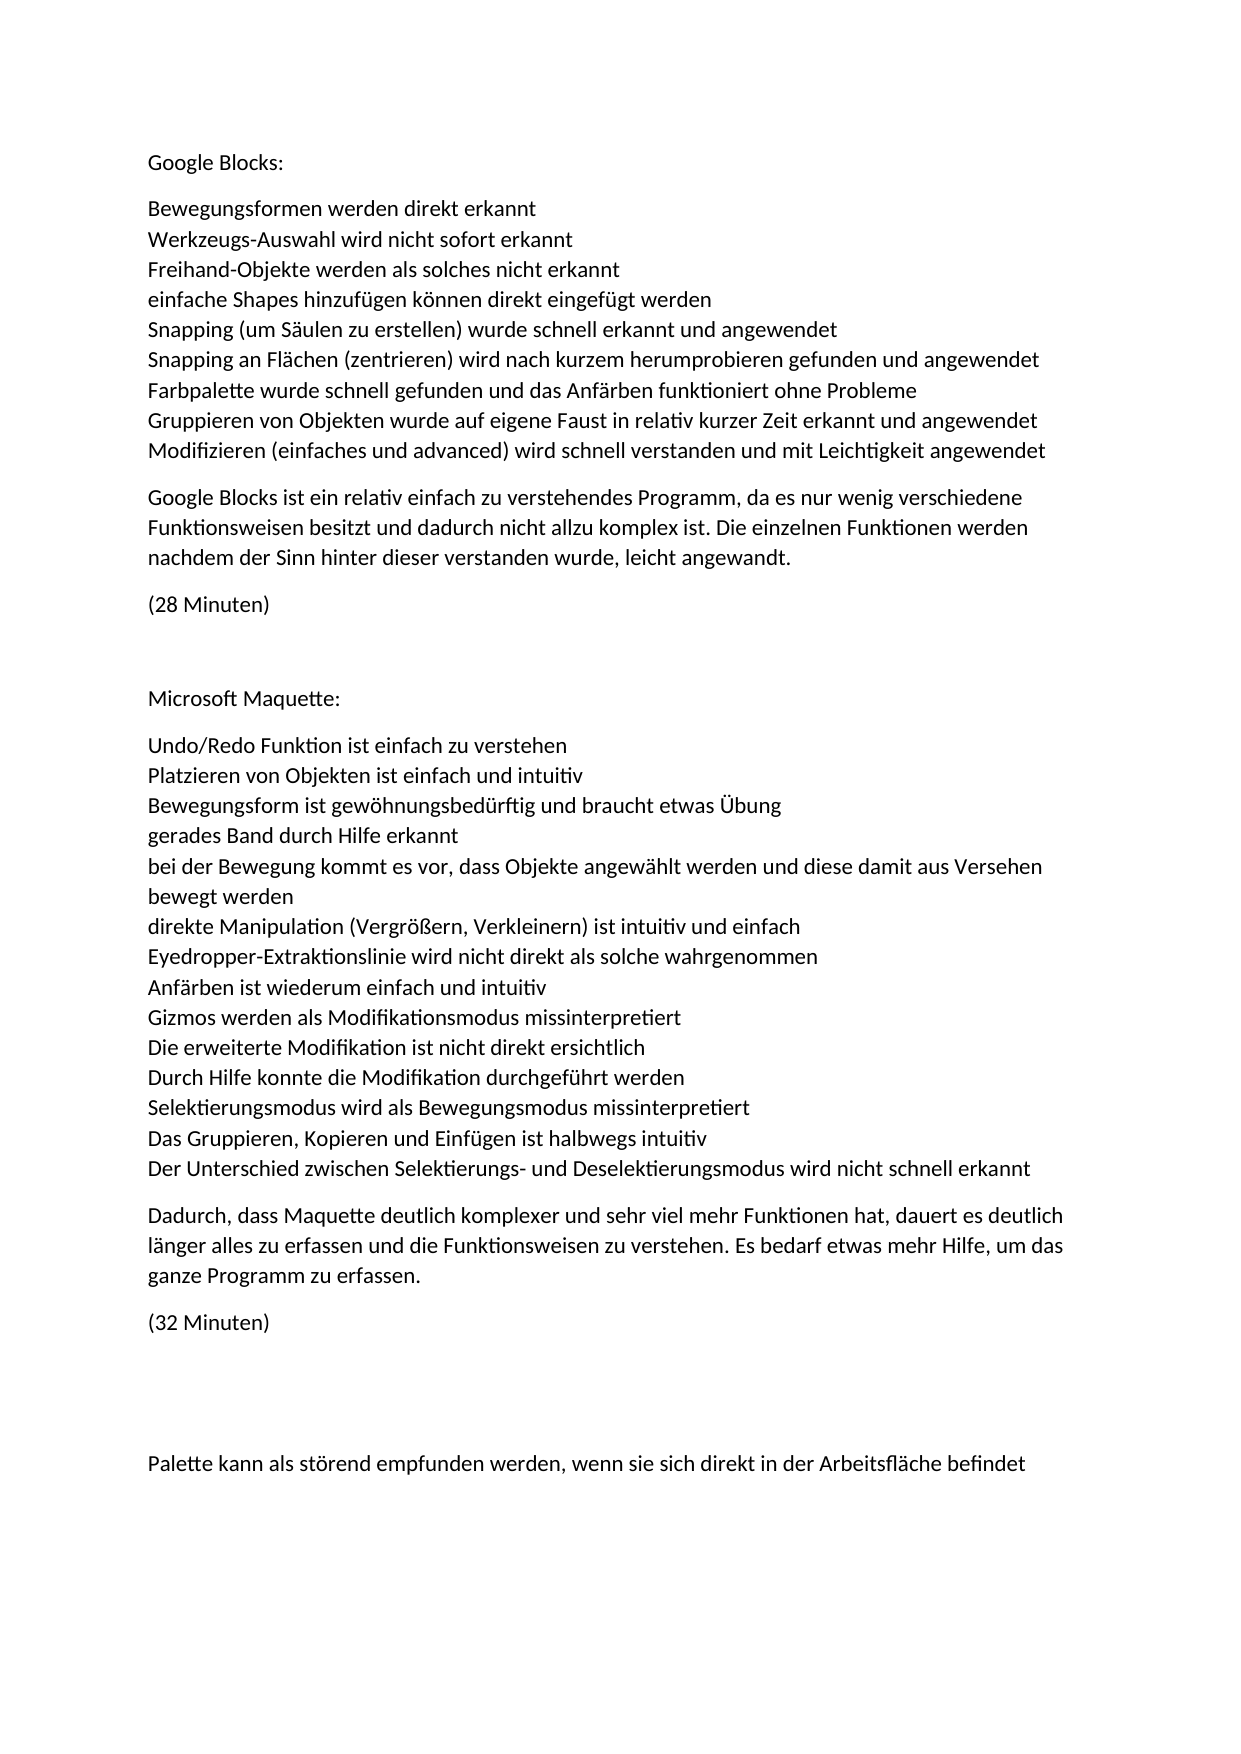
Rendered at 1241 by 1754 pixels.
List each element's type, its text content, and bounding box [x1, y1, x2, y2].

text Dadurch, dass Maquette deutlich komplexer und sehr viel mehr Funktionen hat, dauert es deutlich länger alles zu erfassen und die Funktionsweisen zu verstehen. Es bedarf etwas mehr Hilfe, um das ganze Programm zu erfassen. [148, 1201, 1093, 1289]
text Google Blocks: [148, 148, 1093, 176]
text Palette kann als störend empfunden werden, wenn sie sich direkt in der Arbeitsfläche befindet [148, 1449, 1093, 1477]
text Undo/Redo Funktion ist einfach zu verstehen Platzieren von Objekten ist einfach und intuitiv Bewegungsform ist gewöhnungsbedürftig und braucht etwas Übung gerades Band durch Hilfe erkannt bei der Bewegung kommt es vor, dass Objekte angewählt werden und diese damit aus Versehen bewegt werden direkte Manipulation (Vergrößern, Verkleinern) ist intuitiv und einfach Eyedropper-Extraktionslinie wird nicht direkt als solche wahrgenommen Anfärben ist wiederum einfach und intuitiv Gizmos werden als Modifikationsmodus missinterpretiert Die erweiterte Modifikation ist nicht direkt ersichtlich Durch Hilfe konnte die Modifikation durchgeführt werden Selektierungsmodus wird als Bewegungsmodus missinterpretiert Das Gruppieren, Kopieren und Einfügen ist halbwegs intuitiv Der Unterschied zwischen Selektierungs- und Deselektierungsmodus wird nicht schnell erkannt [148, 731, 1093, 1182]
text Bewegungsformen werden direkt erkannt Werkzeugs-Auswahl wird nicht sofort erkannt Freihand-Objekte werden als solches nicht erkannt einfache Shapes hinzufügen können direkt eingefügt werden Snapping (um Säulen zu erstellen) wurde schnell erkannt und angewendet Snapping an Flächen (zentrieren) wird nach kurzem herumprobieren gefunden und angewendet Farbpalette wurde schnell gefunden und das Anfärben funktioniert ohne Probleme Gruppieren von Objekten wurde auf eigene Faust in relativ kurzer Zeit erkannt und angewendet Modifizieren (einfaches und advanced) wird schnell verstanden und mit Leichtigkeit angewendet [148, 194, 1093, 464]
text Google Blocks ist ein relativ einfach zu verstehendes Programm, da es nur wenig verschiedene Funktionsweisen besitzt und dadurch nicht allzu komplex ist. Die einzelnen Funktionen werden nachdem der Sinn hinter dieser verstanden wurde, leicht angewandt. [148, 483, 1093, 571]
text (28 Minuten) [148, 590, 1093, 618]
text Microsoft Maquette: [148, 684, 1093, 712]
text (32 Minuten) [148, 1308, 1093, 1336]
